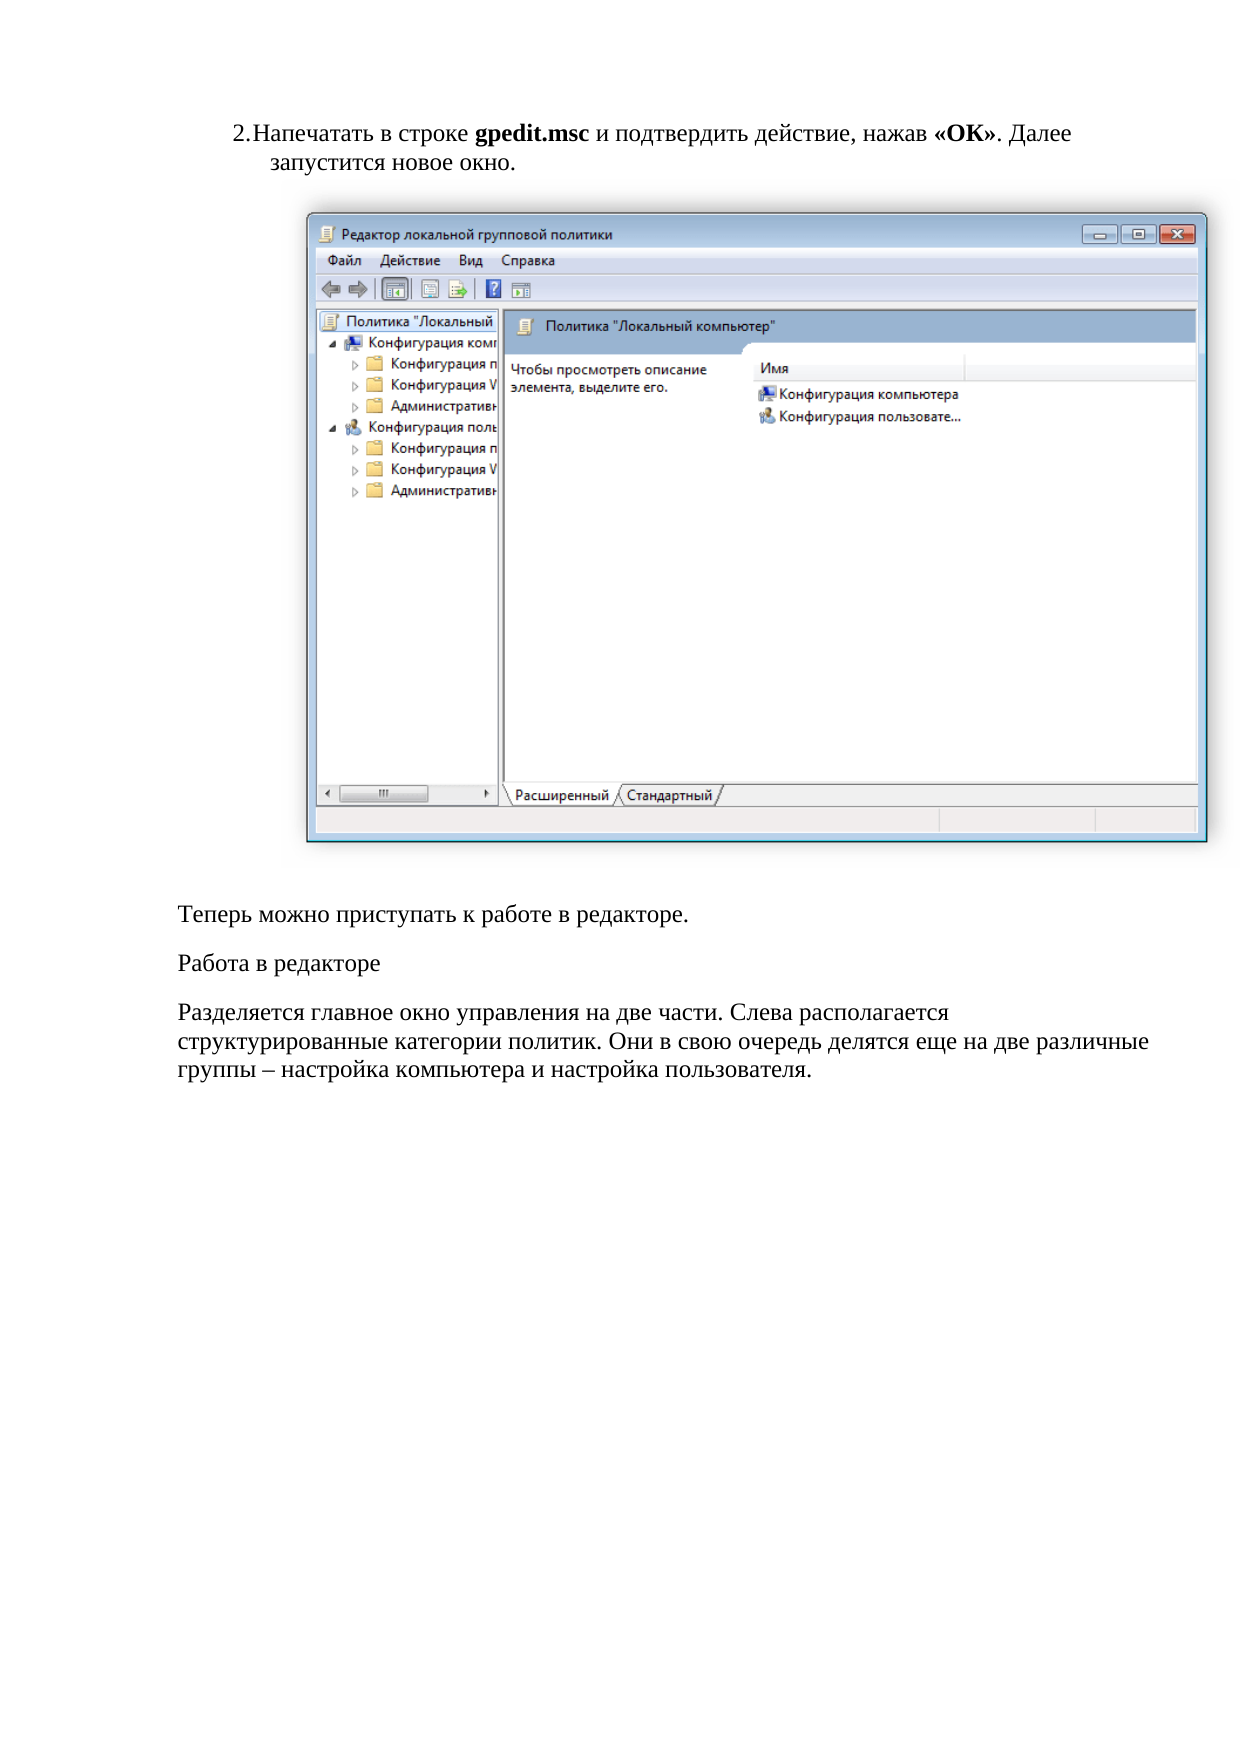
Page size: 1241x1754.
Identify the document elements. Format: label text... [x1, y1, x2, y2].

picture [269, 175, 1241, 880]
text Теперь можно приступать к работе в редакторе. [177, 899, 1152, 928]
text Работа в редакторе [177, 948, 1152, 977]
list Напечатать в строке gpedit.msc и подтвердить действие, нажав «ОК». Далее запустится новое окно. [232, 118, 1152, 176]
text Разделяется главное окно управления на две части. Слева располагается структурированные категории политик. Они в свою очередь делятся еще на две различные группы – настройка компьютера и настройка пользователя. [177, 997, 1152, 1083]
